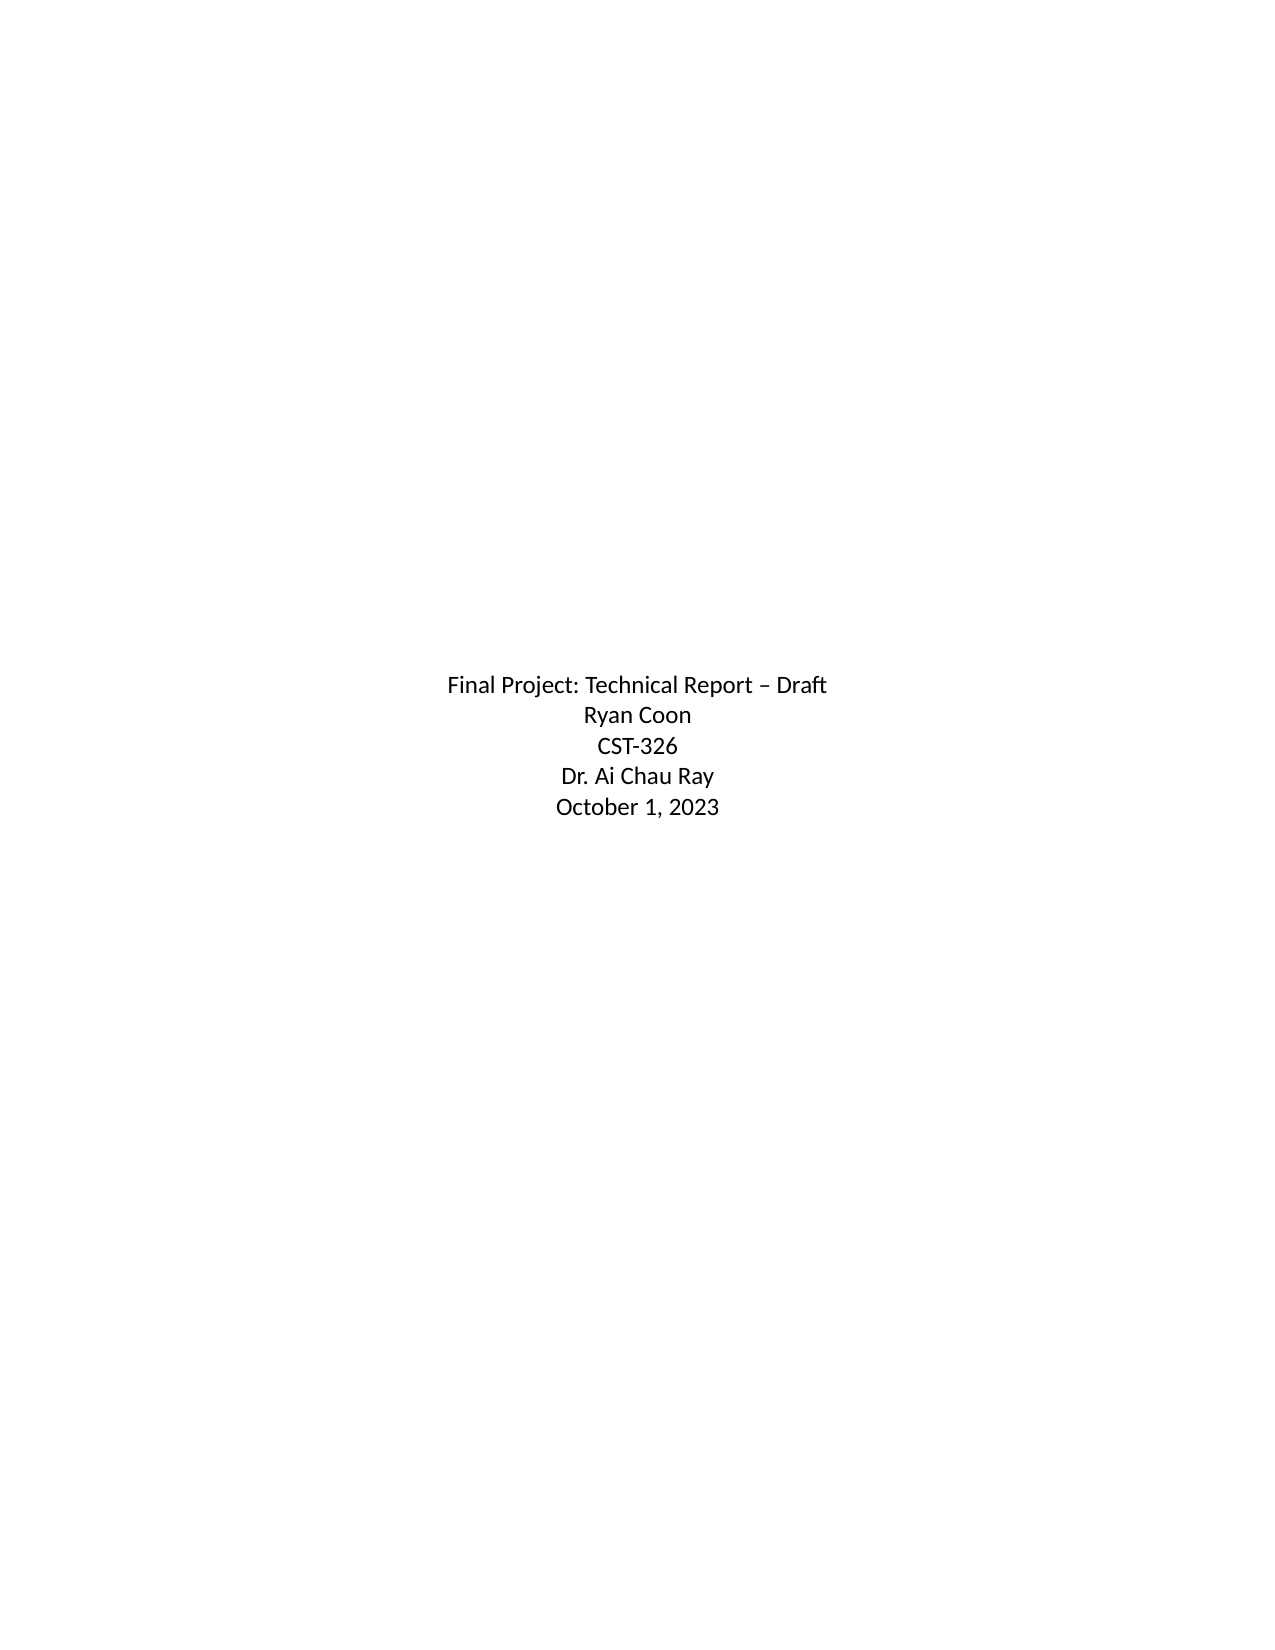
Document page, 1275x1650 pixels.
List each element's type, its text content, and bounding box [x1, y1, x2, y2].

text Dr. Ai Chau Ray [150, 760, 1125, 791]
text CST-326 [150, 730, 1125, 760]
text Ryan Coon [150, 699, 1125, 730]
text October 1, 2023 [150, 791, 1125, 821]
text Final Project: Technical Report – Draft [150, 669, 1125, 699]
